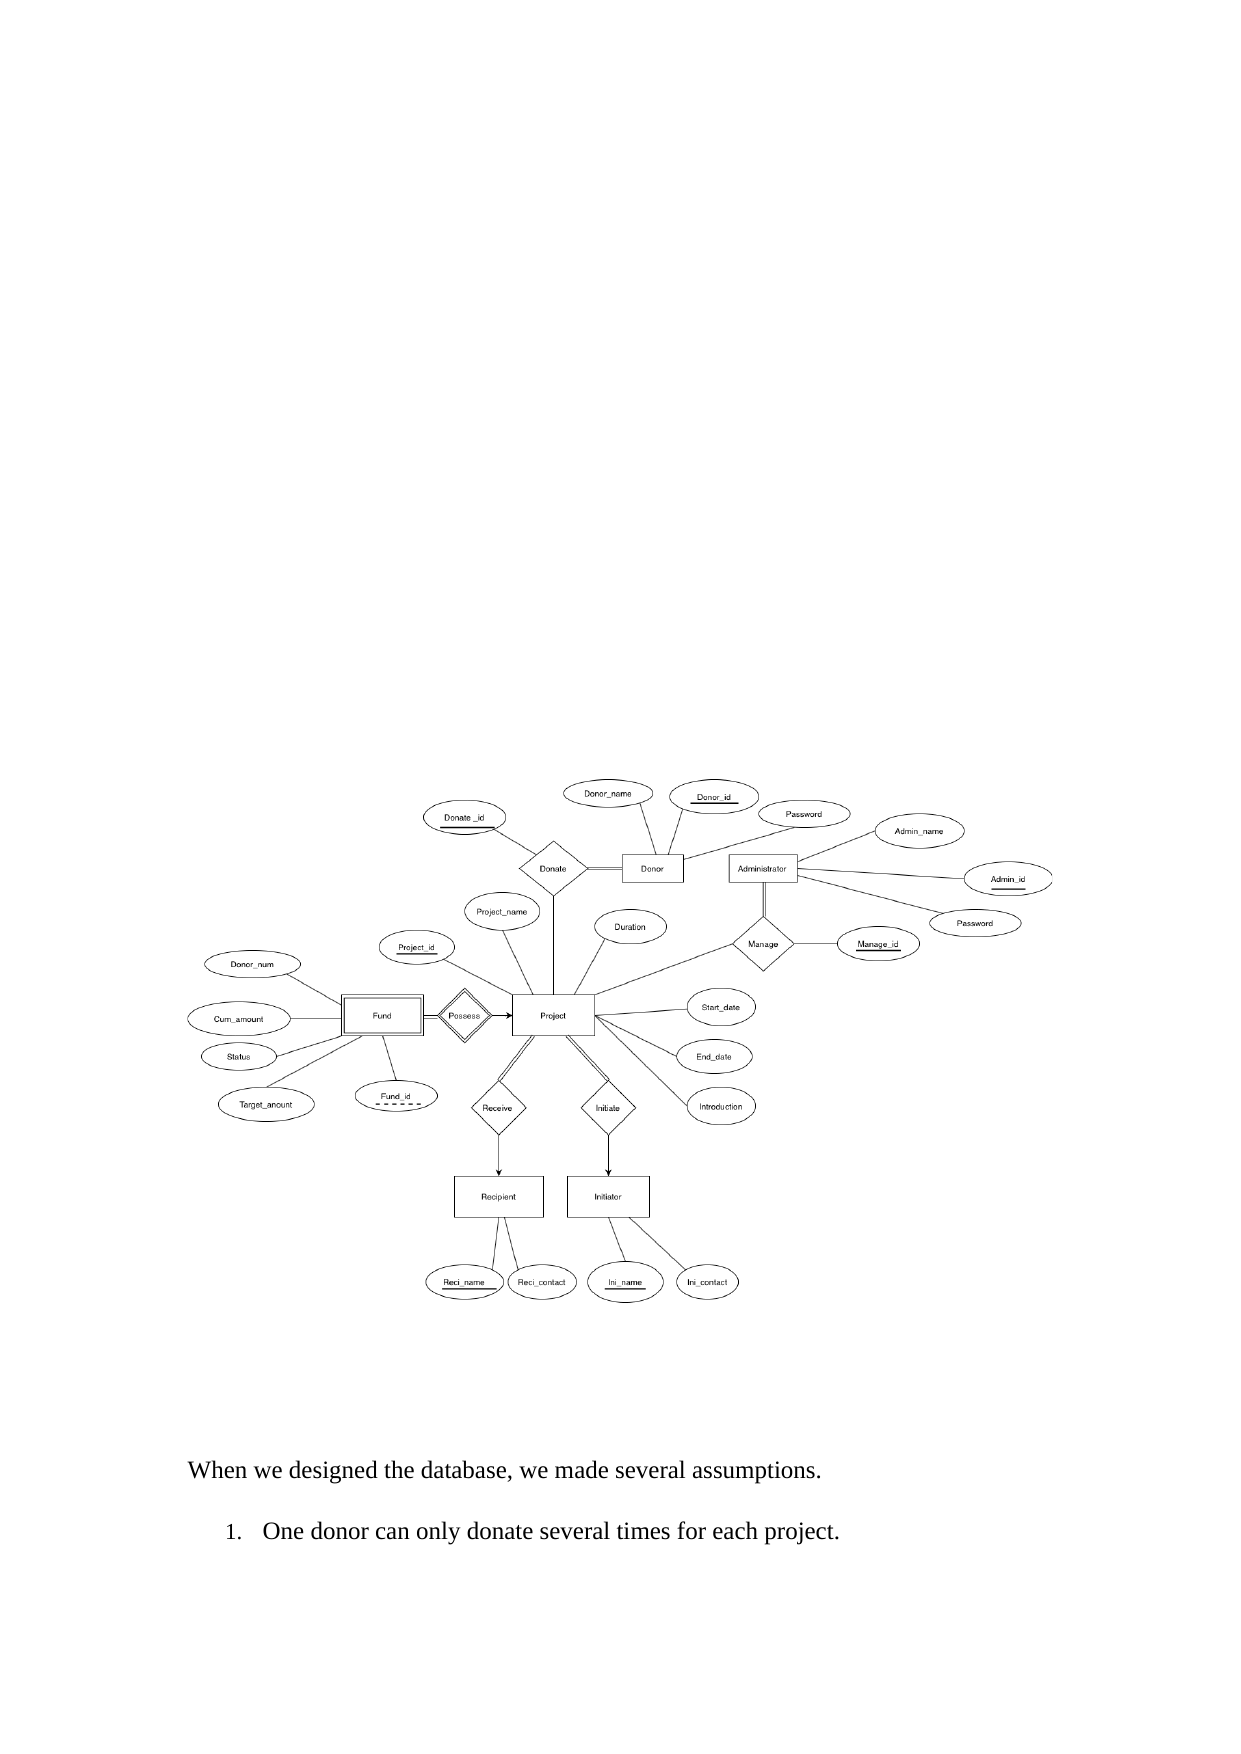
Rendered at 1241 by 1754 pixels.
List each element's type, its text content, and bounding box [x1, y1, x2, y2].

list One donor can only donate several times for each project. [225, 1514, 1053, 1547]
text When we designed the database, we made several assumptions. [187, 1453, 1053, 1486]
picture [187, 779, 1053, 1351]
